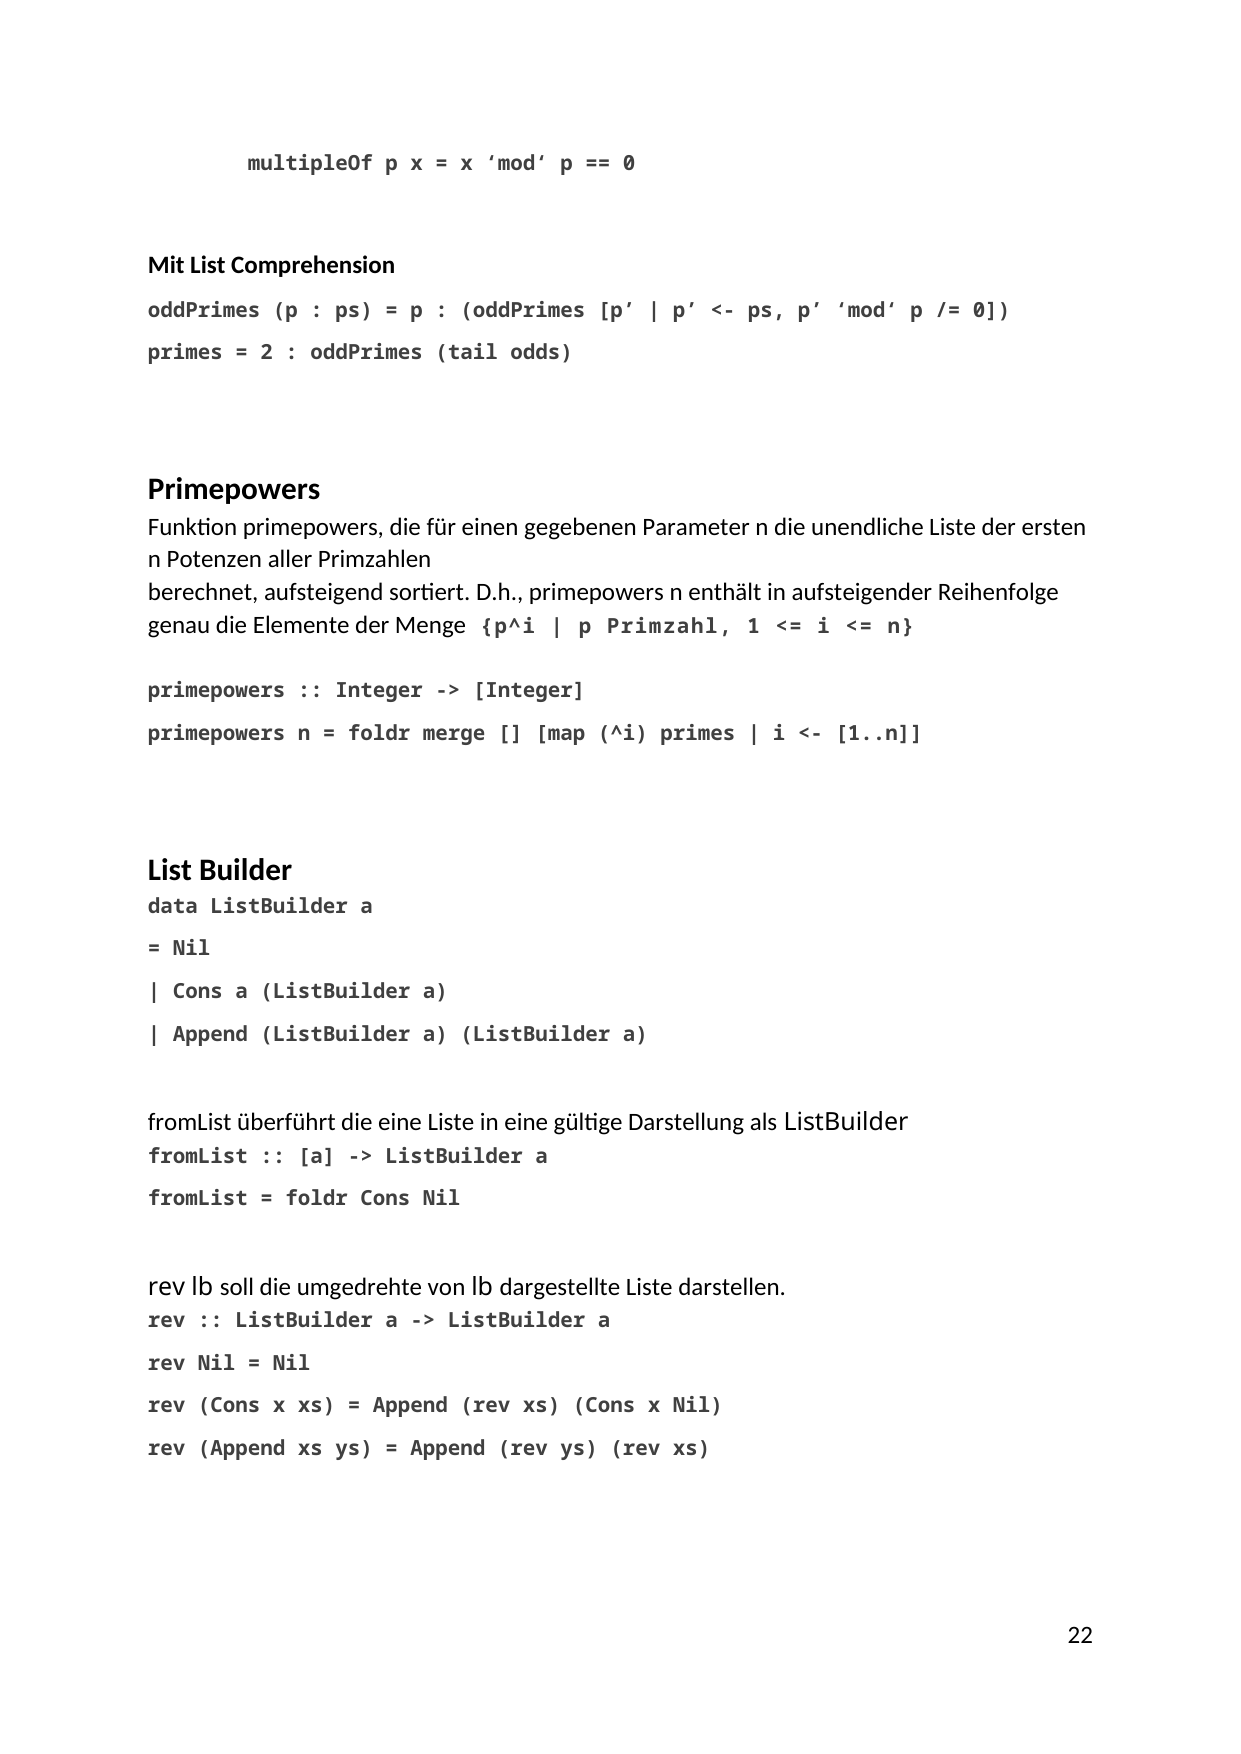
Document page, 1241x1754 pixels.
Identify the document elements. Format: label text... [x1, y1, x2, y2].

subtitle List Builder [148, 850, 1093, 888]
text | Cons a (ListBuilder a) [148, 976, 1093, 1004]
text rev (Cons x xs) = Append (rev xs) (Cons x Nil) [148, 1391, 1093, 1419]
text Funktion primepowers, die für einen gegebenen Parameter n die unendliche Liste der ersten n Potenzen aller Primzahlen [148, 511, 1093, 574]
text | Append (ListBuilder a) (ListBuilder a) [148, 1019, 1093, 1047]
text fromList :: [a] -> ListBuilder a [148, 1141, 1093, 1169]
text primepowers :: Integer -> [Integer] [148, 675, 1093, 704]
text rev Nil = Nil [148, 1348, 1093, 1376]
text rev :: ListBuilder a -> ListBuilder a [148, 1305, 1093, 1334]
text fromList = foldr Cons Nil [148, 1183, 1093, 1212]
text oddPrimes (p : ps) = p : (oddPrimes [p’ | p’ <- ps, p’ ‘mod‘ p /= 0]) [148, 295, 1093, 323]
text = Nil [148, 933, 1093, 962]
text multipleOf p x = x ‘mod‘ p == 0 [148, 148, 1093, 176]
text fromList überführt die eine Liste in eine gültige Darstellung als ListBuilder [148, 1104, 1093, 1138]
text primes = 2 : oddPrimes (tail odds) [148, 337, 1093, 366]
text rev lb soll die umgedrehte von lb dargestellte Liste darstellen. [148, 1268, 1093, 1303]
subtitle Primepowers [148, 469, 1093, 508]
text berechnet, aufsteigend sortiert. D.h., primepowers n enthält in aufsteigender Reihenfolge [148, 576, 1093, 607]
text primepowers n = foldr merge [] [map (^i) primes | i <- [1..n]] [148, 718, 1093, 746]
text genau die Elemente der Menge {p^i | p Primzahl, 1 <= i <= n} [148, 609, 1093, 640]
text rev (Append xs ys) = Append (rev ys) (rev xs) [148, 1433, 1093, 1462]
text data ListBuilder a [148, 891, 1093, 919]
subtitle Mit List Comprehension [148, 249, 1093, 280]
